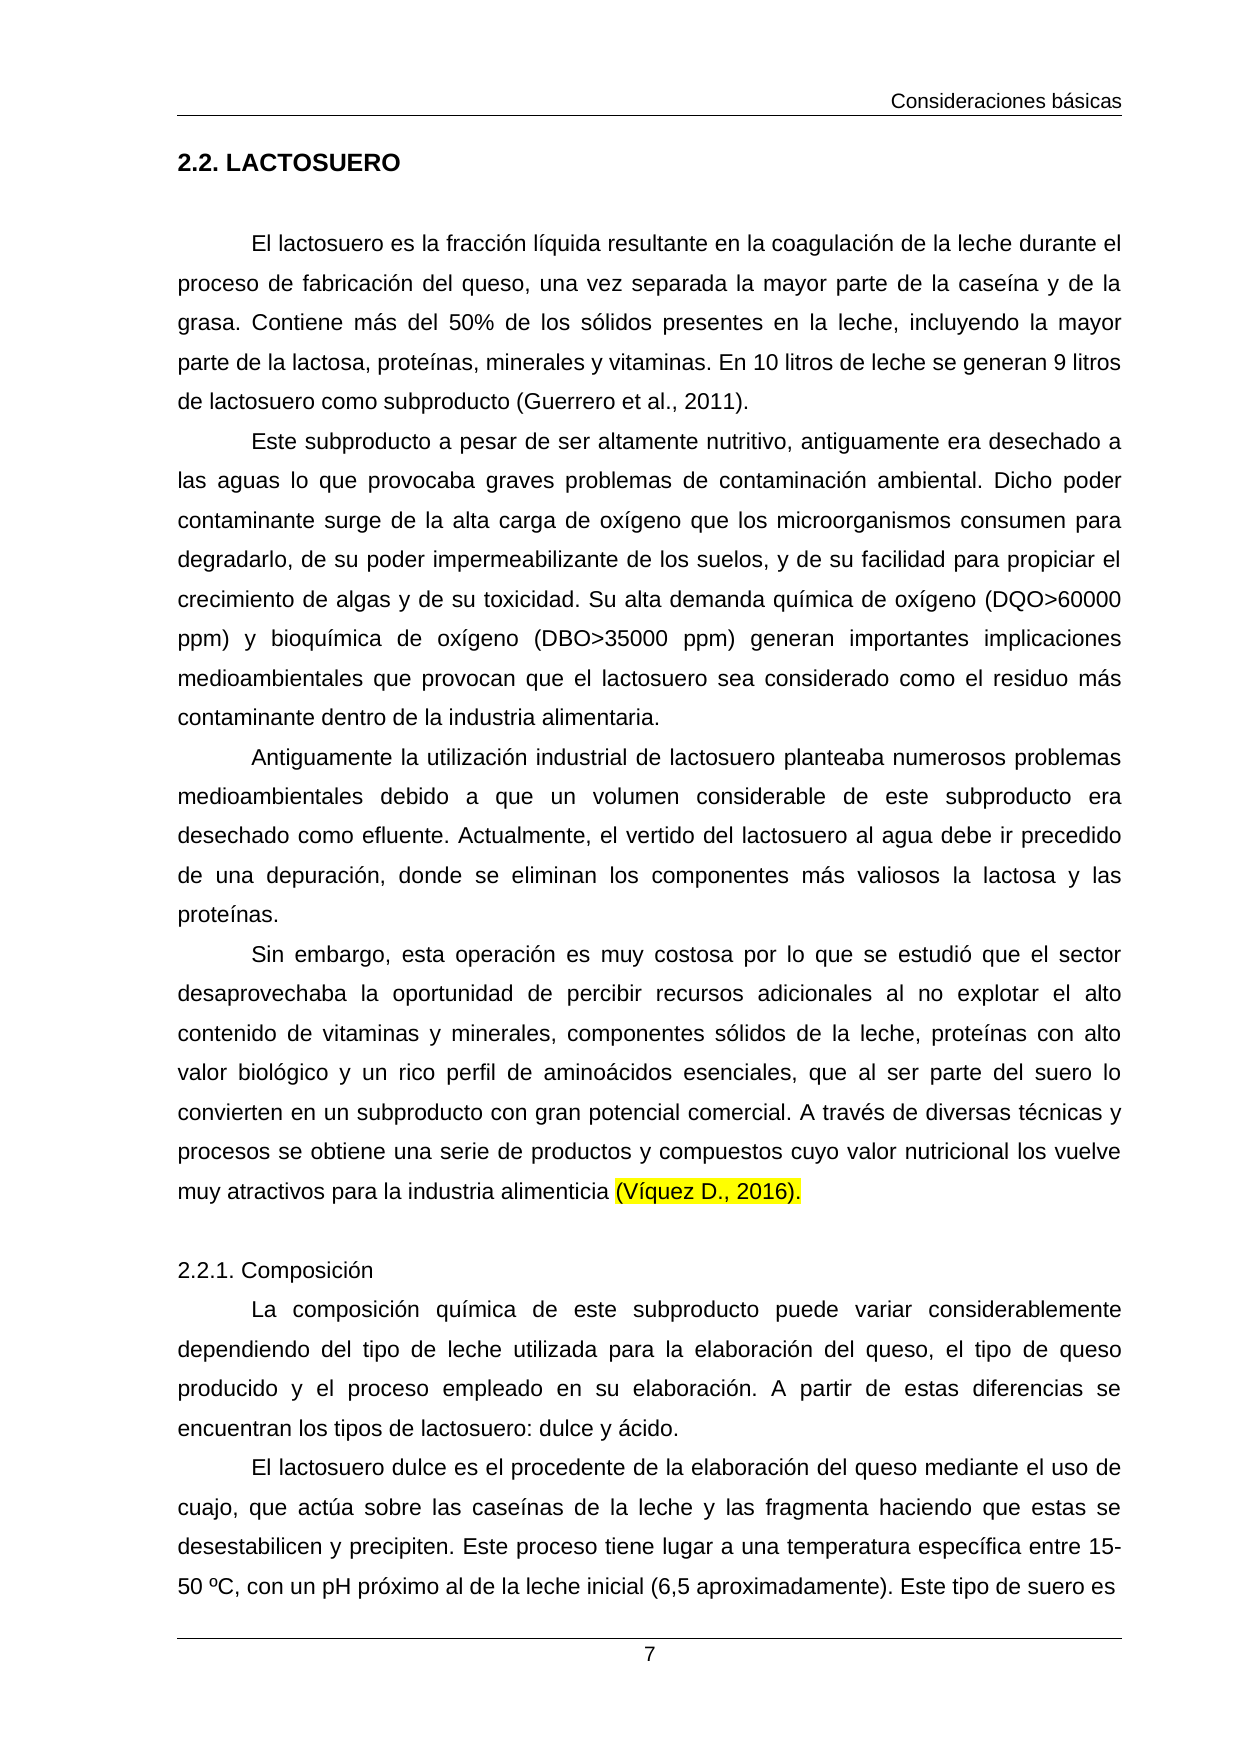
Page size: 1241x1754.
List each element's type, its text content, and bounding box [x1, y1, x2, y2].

text Este subproducto a pesar de ser altamente nutritivo, antiguamente era desechado a las aguas lo que provocaba graves problemas de contaminación ambiental. Dicho poder contaminante surge de la alta carga de oxígeno que los microorganismos consumen para degradarlo, de su poder impermeabilizante de los suelos, y de su facilidad para propiciar el crecimiento de algas y de su toxicidad. Su alta demanda química de oxígeno (DQO>60000 ppm) y bioquímica de oxígeno (DBO>35000 ppm) generan importantes implicaciones medioambientales que provocan que el lactosuero sea considerado como el residuo más contaminante dentro de la industria alimentaria. [177, 428, 1122, 730]
text 2.2.1. Composición [177, 1257, 1122, 1283]
text El lactosuero es la fracción líquida resultante en la coagulación de la leche durante el proceso de fabricación del queso, una vez separada la mayor parte de la caseína y de la grasa. Contiene más del 50% de los sólidos presentes en la leche, incluyendo la mayor parte de la lactosa, proteínas, minerales y vitaminas. En 10 litros de leche se generan 9 litros de lactosuero como subproducto (Guerrero et al., 2011). [177, 230, 1122, 414]
text 2.2. LACTOSUERO [177, 148, 1122, 176]
text Sin embargo, esta operación es muy costosa por lo que se estudió que el sector desaprovechaba la oportunidad de percibir recursos adicionales al no explotar el alto contenido de vitaminas y minerales, componentes sólidos de la leche, proteínas con alto valor biológico y un rico perfil de aminoácidos esenciales, que al ser parte del suero lo convierten en un subproducto con gran potencial comercial. A través de diversas técnicas y procesos se obtiene una serie de productos y compuestos cuyo valor nutricional los vuelve muy atractivos para la industria alimenticia (Víquez D., 2016). [177, 941, 1122, 1204]
text Antiguamente la utilización industrial de lactosuero planteaba numerosos problemas medioambientales debido a que un volumen considerable de este subproducto era desechado como efluente. Actualmente, el vertido del lactosuero al agua debe ir precedido de una depuración, donde se eliminan los componentes más valiosos la lactosa y las proteínas. [177, 743, 1122, 928]
text El lactosuero dulce es el procedente de la elaboración del queso mediante el uso de cuajo, que actúa sobre las caseínas de la leche y las fragmenta haciendo que estas se desestabilicen y precipiten. Este proceso tiene lugar a una temperatura específica entre 15-50 ºC, con un pH próximo al de la leche inicial (6,5 aproximadamente). Este tipo de suero es [177, 1454, 1122, 1599]
text La composición química de este subproducto puede variar considerablemente dependiendo del tipo de leche utilizada para la elaboración del queso, el tipo de queso producido y el proceso empleado en su elaboración. A partir de estas diferencias se encuentran los tipos de lactosuero: dulce y ácido. [177, 1296, 1122, 1441]
